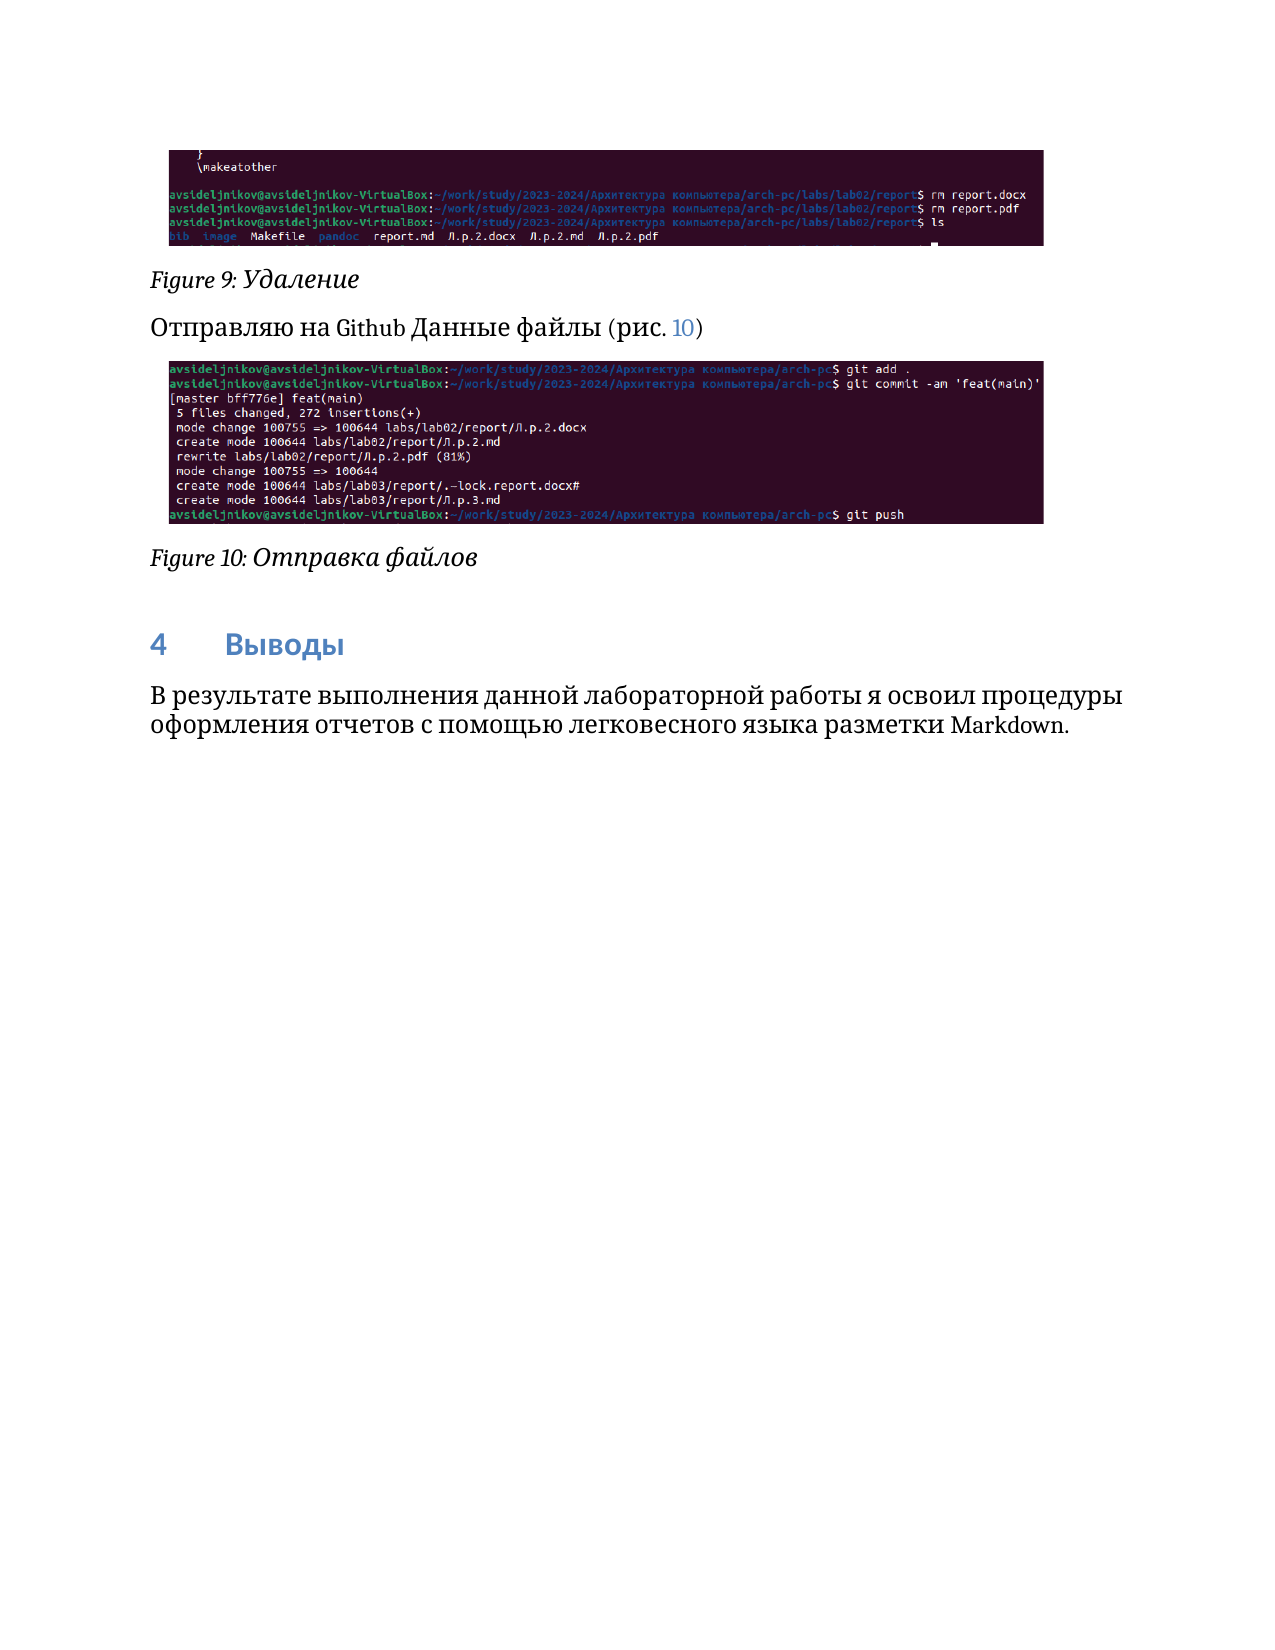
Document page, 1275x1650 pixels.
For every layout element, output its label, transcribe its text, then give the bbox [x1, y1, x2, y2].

picture [168, 150, 1044, 246]
subtitle 4 Выводы [150, 623, 1125, 663]
picture [168, 361, 1044, 524]
text В результате выполнения данной лабораторной работы я освоил процедуры оформления отчетов с помощью легковесного языка разметки Markdown. [150, 682, 1125, 740]
text Figure 10: Отправка файлов [150, 544, 1125, 573]
text Figure 9: Удаление [150, 266, 1125, 295]
text Отправляю на Github Данные файлы (рис. 10) [150, 313, 1125, 342]
